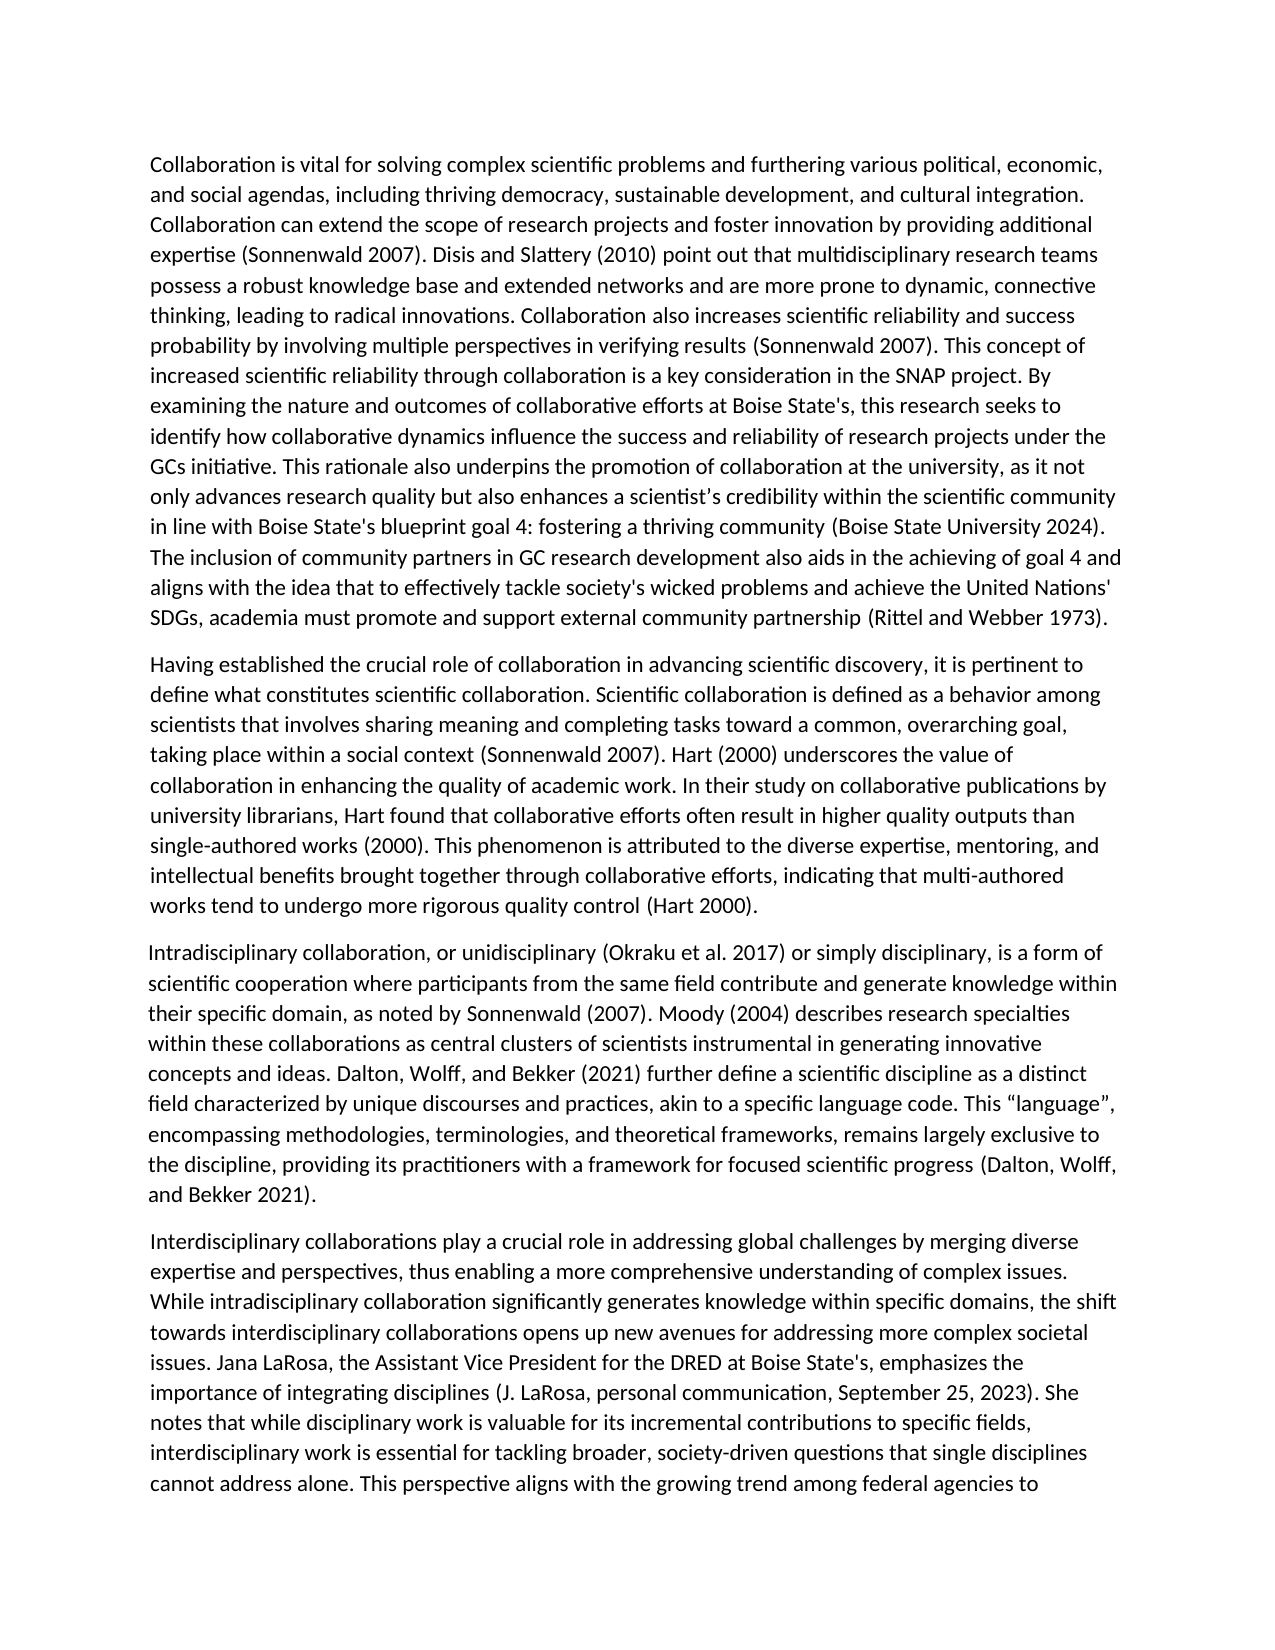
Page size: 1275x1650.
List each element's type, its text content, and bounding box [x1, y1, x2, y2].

text Having established the crucial role of collaboration in advancing scientific discovery, it is pertinent to define what constitutes scientific collaboration. Scientific collaboration is defined as a behavior among scientists that involves sharing meaning and completing tasks toward a common, overarching goal, taking place within a social context . underscores the value of collaboration in enhancing the quality of academic work. In their study on collaborative publications by university librarians, Hart found that collaborative efforts often result in higher quality outputs than single-authored works . This phenomenon is attributed to the diverse expertise, mentoring, and intellectual benefits brought together through collaborative efforts, indicating that multi-authored works tend to undergo more rigorous quality control . [150, 650, 1125, 920]
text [150, 1227, 1125, 1497]
text Intradisciplinary collaboration, or unidisciplinary or simply disciplinary, is a form of scientific cooperation where participants from the same field contribute and generate knowledge within their specific domain, as noted by . describes research specialties within these collaborations as central clusters of scientists instrumental in generating innovative concepts and ideas. further define a scientific discipline as a distinct field characterized by unique discourses and practices, akin to a specific language code. This “language”, encompassing methodologies, terminologies, and theoretical frameworks, remains largely exclusive to the discipline, providing its practitioners with a framework for focused scientific progress . [148, 938, 1127, 1208]
text Collaboration is vital for solving complex scientific problems and furthering various political, economic, and social agendas, including thriving democracy, sustainable development, and cultural integration. Collaboration can extend the scope of research projects and foster innovation by providing additional expertise . point out that multidisciplinary research teams possess a robust knowledge base and extended networks and are more prone to dynamic, connective thinking, leading to radical innovations. Collaboration also increases scientific reliability and success probability by involving multiple perspectives in verifying results . This concept of increased scientific reliability through collaboration is a key consideration in the SNAP project. By examining the nature and outcomes of collaborative efforts at Boise State's, this research seeks to identify how collaborative dynamics influence the success and reliability of research projects under the GCs initiative. This rationale also underpins the promotion of collaboration at the university, as it not only advances research quality but also enhances a scientist’s credibility within the scientific community in line with Boise State's blueprint goal 4: fostering a thriving community . The inclusion of community partners in GC research development also aids in the achieving of goal 4 and aligns with the idea that to effectively tackle society's wicked problems and achieve the United Nations' SDGs, academia must promote and support external community partnership . [150, 150, 1125, 631]
